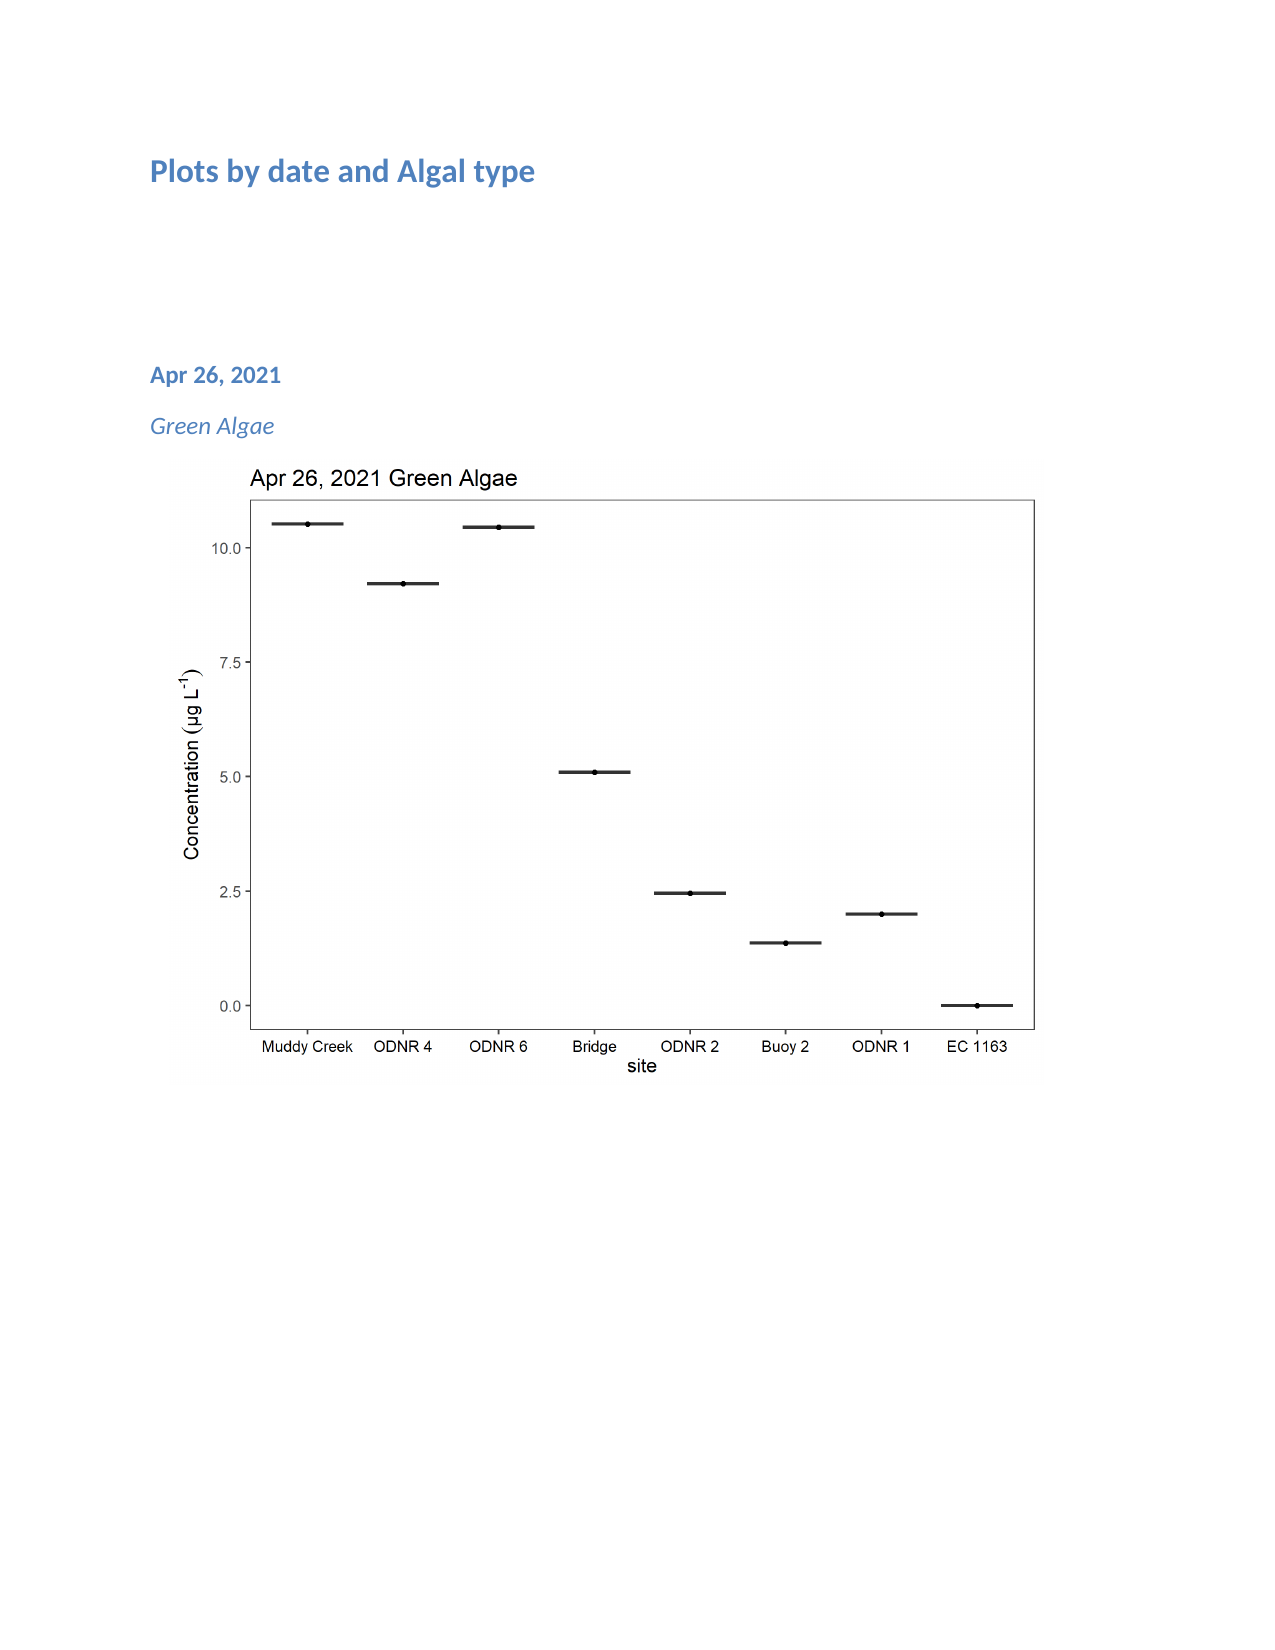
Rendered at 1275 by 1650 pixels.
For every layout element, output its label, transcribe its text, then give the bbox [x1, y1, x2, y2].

subtitle Green Algae [150, 410, 1125, 441]
subtitle Plots by date and Algal type [150, 150, 1125, 191]
picture [168, 459, 1044, 1085]
subtitle Apr 26, 2021 [150, 359, 1125, 389]
